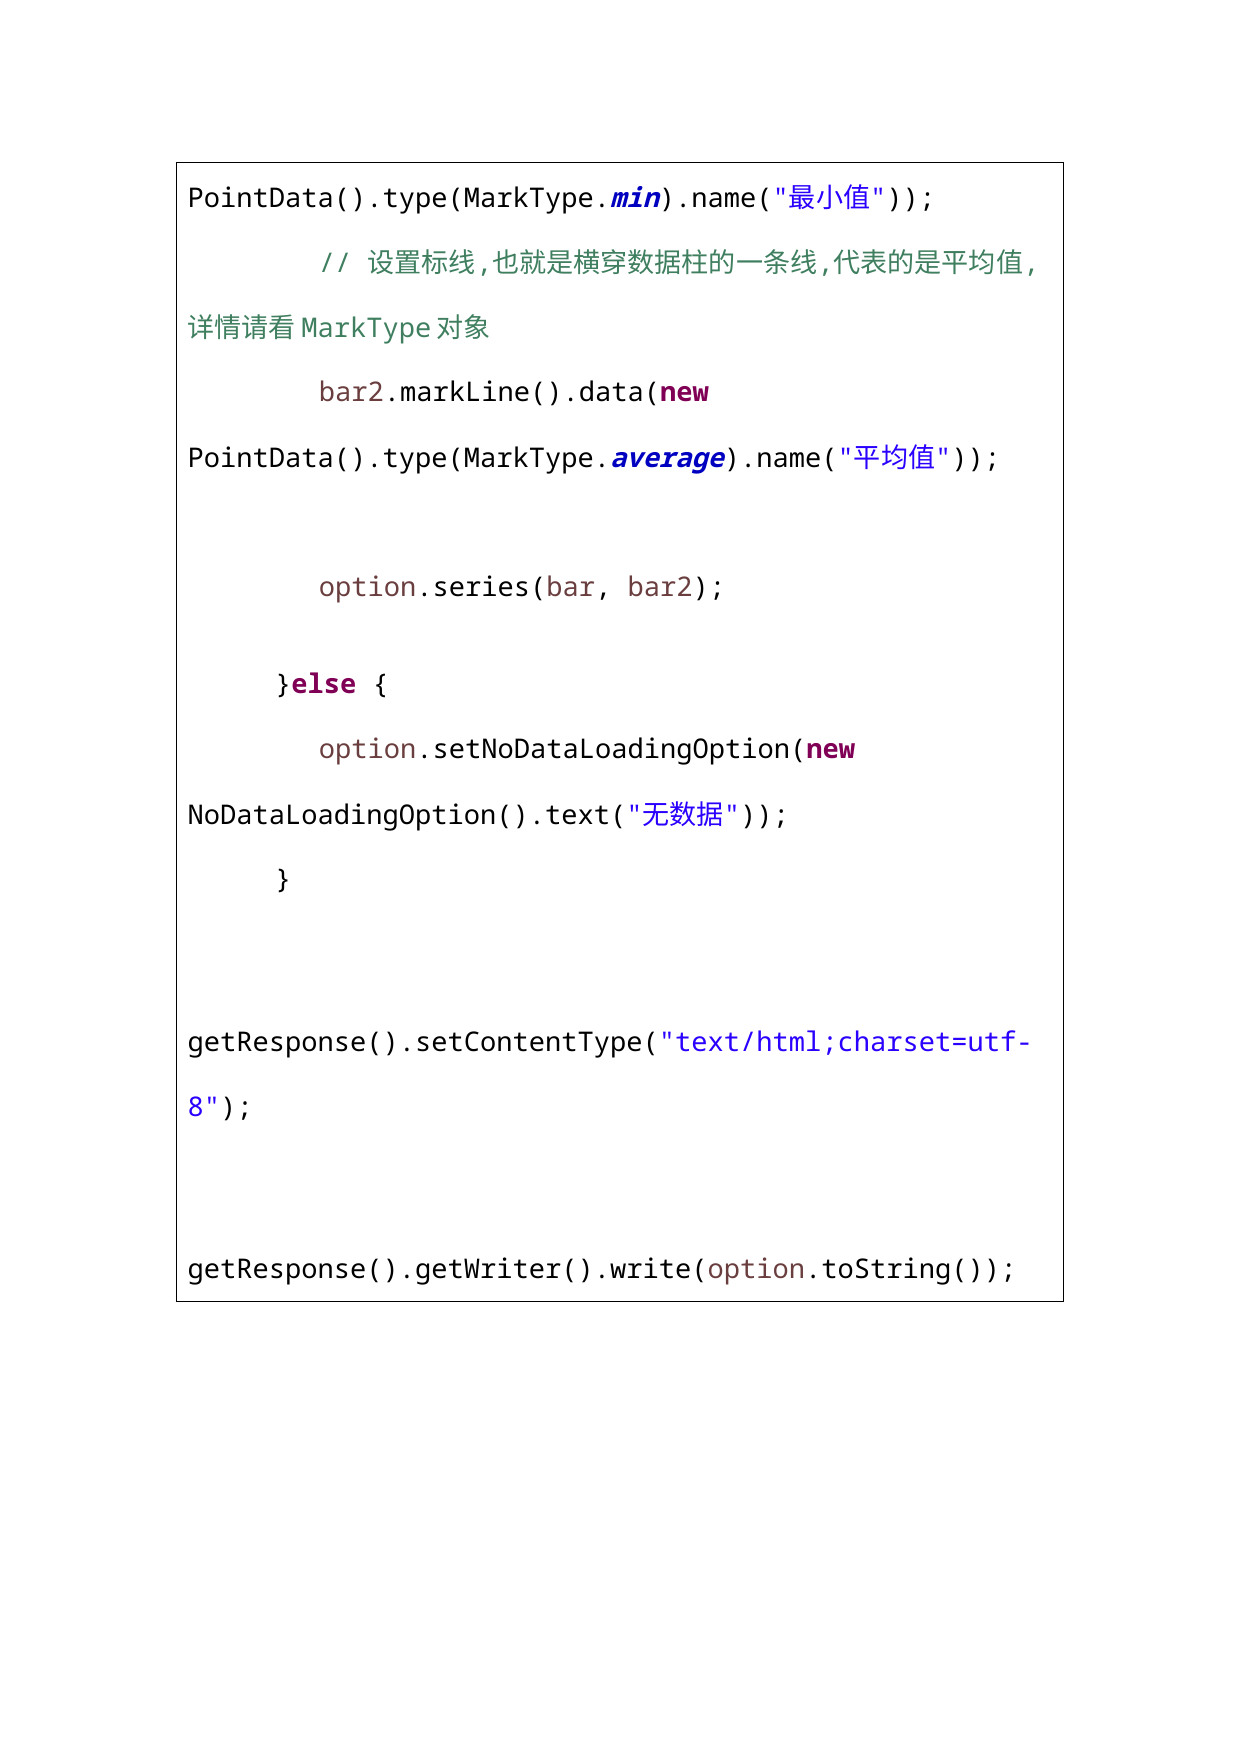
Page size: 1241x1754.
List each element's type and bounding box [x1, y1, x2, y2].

table_header [177, 163, 1063, 1301]
